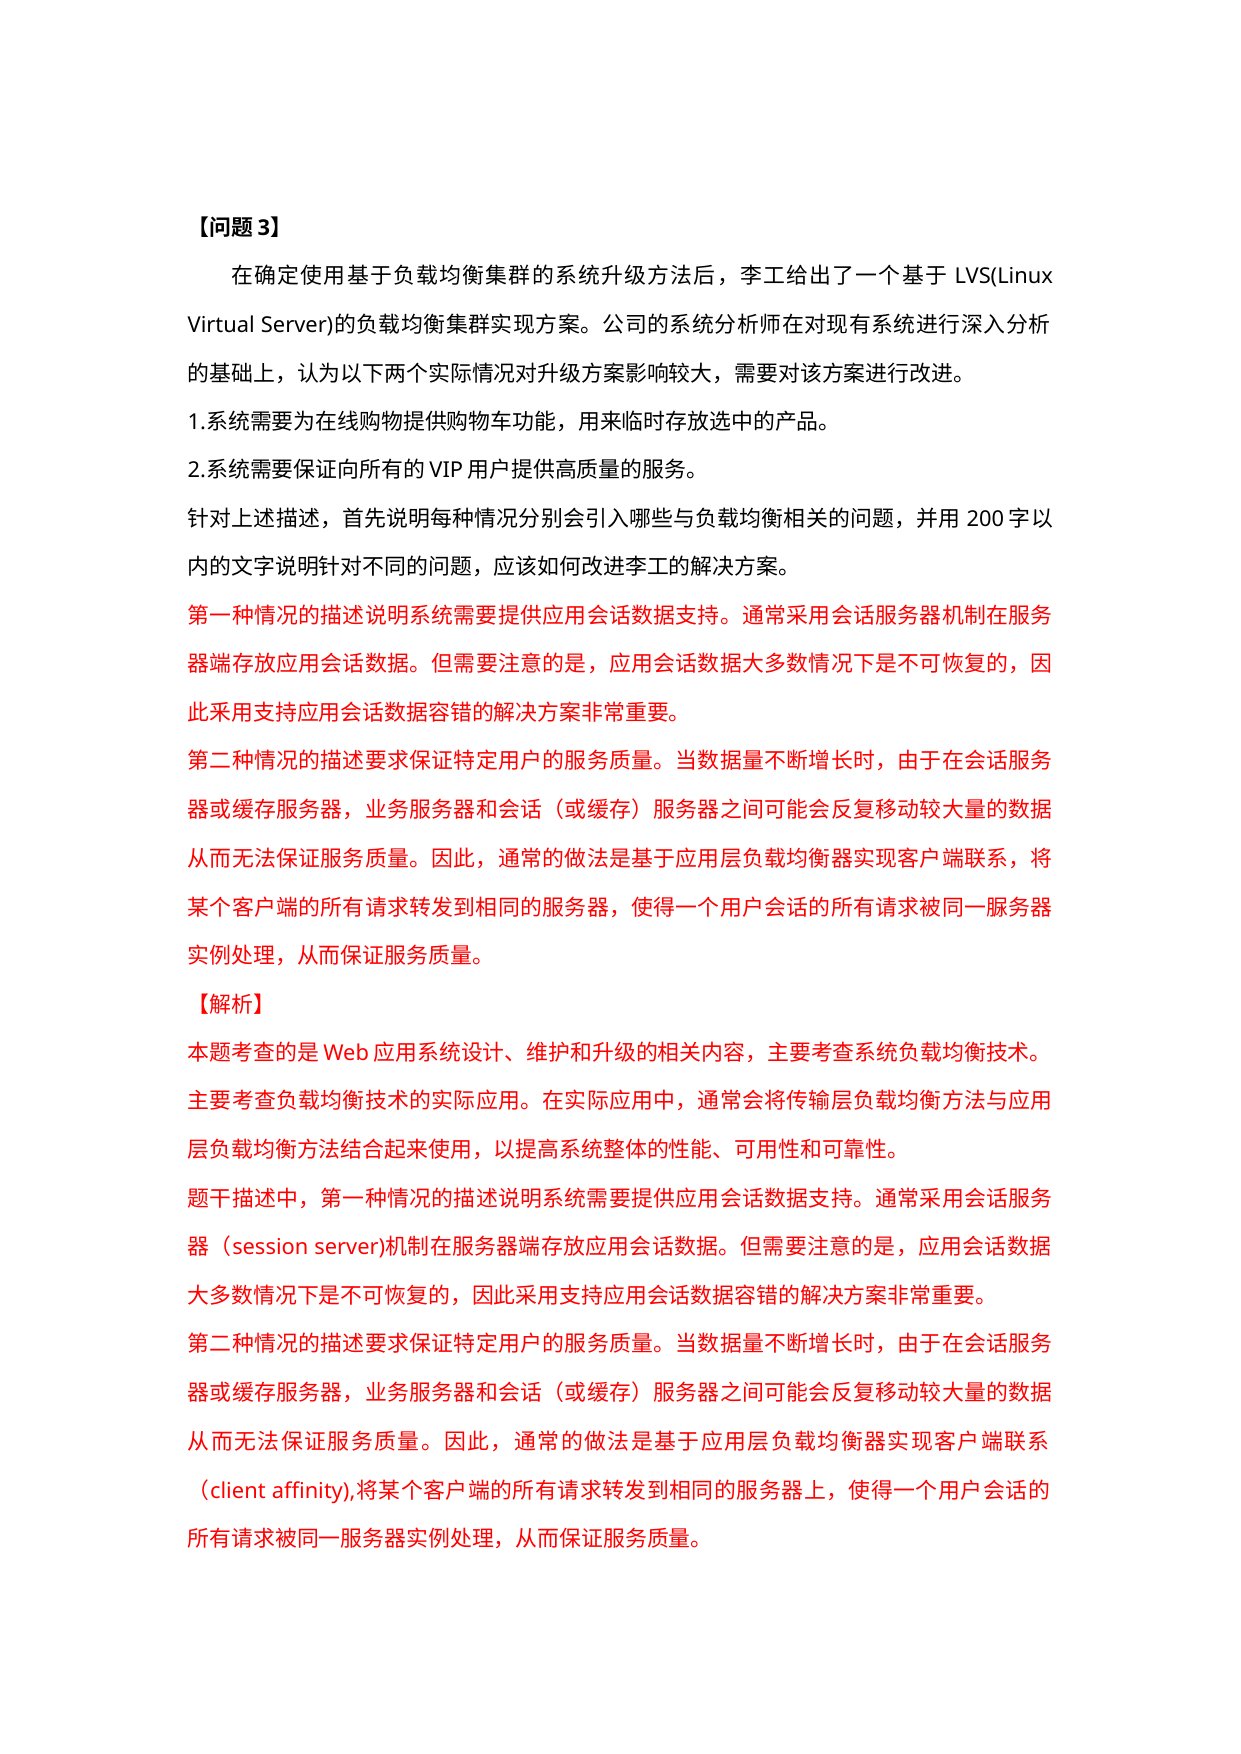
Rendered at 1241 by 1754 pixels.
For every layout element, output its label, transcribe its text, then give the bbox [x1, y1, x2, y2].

text 主要考查负载均衡技术的实际应用。在实际应用中，通常会将传输层负载均衡方法与应用层负载均衡方法结合起来使用，以提高系统整体的性能、可用性和可靠性。 [187, 1083, 1053, 1164]
text 【问题3】 [187, 209, 1053, 242]
text 在确定使用基于负载均衡集群的系统升级方法后，李工给出了一个基于LVS(Linux Virtual Server)的负载均衡集群实现方案。公司的系统分析师在对现有系统进行深入分析的基础上，认为以下两个实际情况对升级方案影响较大，需要对该方案进行改进。 [187, 258, 1053, 388]
text 2.系统需要保证向所有的VIP用户提供高质量的服务。 [187, 452, 1053, 484]
text 第二种情况的描述要求保证特定用户的服务质量。当数据量不断增长时，由于在会话服务器或缓存服务器，业务服务器和会话（或缓存）服务器之间可能会反复移动较大量的数据，从而无法保证服务质量。因此，通常的做法是基于应用层负载均衡器实现客户端联系（client affinity),将某个客户端的所有请求转发到相同的服务器上，使得一个用户会话的所有请求被同一服务器实例处理，从而保证服务质量。 [187, 1326, 1053, 1553]
text 第一种情况的描述说明系统需要提供应用会话数据支持。通常采用会话服务器机制在服务器端存放应用会话数据。但需要注意的是，应用会话数据大多数情况下是不可恢复的，因此釆用支持应用会话数据容错的解决方案非常重要。 [187, 597, 1053, 727]
text 针对上述描述，首先说明每种情况分别会引入哪些与负载均衡相关的问题，并用200字以内的文字说明针对不同的问题，应该如何改进李工的解决方案。 [187, 500, 1053, 581]
text 题干描述中，第一种情况的描述说明系统需要提供应用会话数据支持。通常采用会话服务器（session server)机制在服务器端存放应用会话数据。但需要注意的是，应用会话数据大多数情况下是不可恢复的，因此采用支持应用会话数据容错的解决方案非常重要。 [187, 1180, 1053, 1310]
text 第二种情况的描述要求保证特定用户的服务质量。当数据量不断增长时，由于在会话服务器或缓存服务器，业务服务器和会话（或缓存）服务器之间可能会反复移动较大量的数据，从而无法保证服务质量。因此，通常的做法是基于应用层负载均衡器实现客户端联系，将某个客户端的所有请求转发到相同的服务器，使得一个用户会话的所有请求被同一脲务器实例处理，从而保证服务质量。 [187, 743, 1053, 971]
text 本题考查的是Web应用系统设计、维护和升级的相关内容，主要考查系统负载均衡技术。 [187, 1035, 1053, 1067]
text 【解析】 [187, 986, 1053, 1019]
text 1.系统需要为在线购物提供购物车功能，用来临时存放选中的产品。 [187, 403, 1053, 436]
